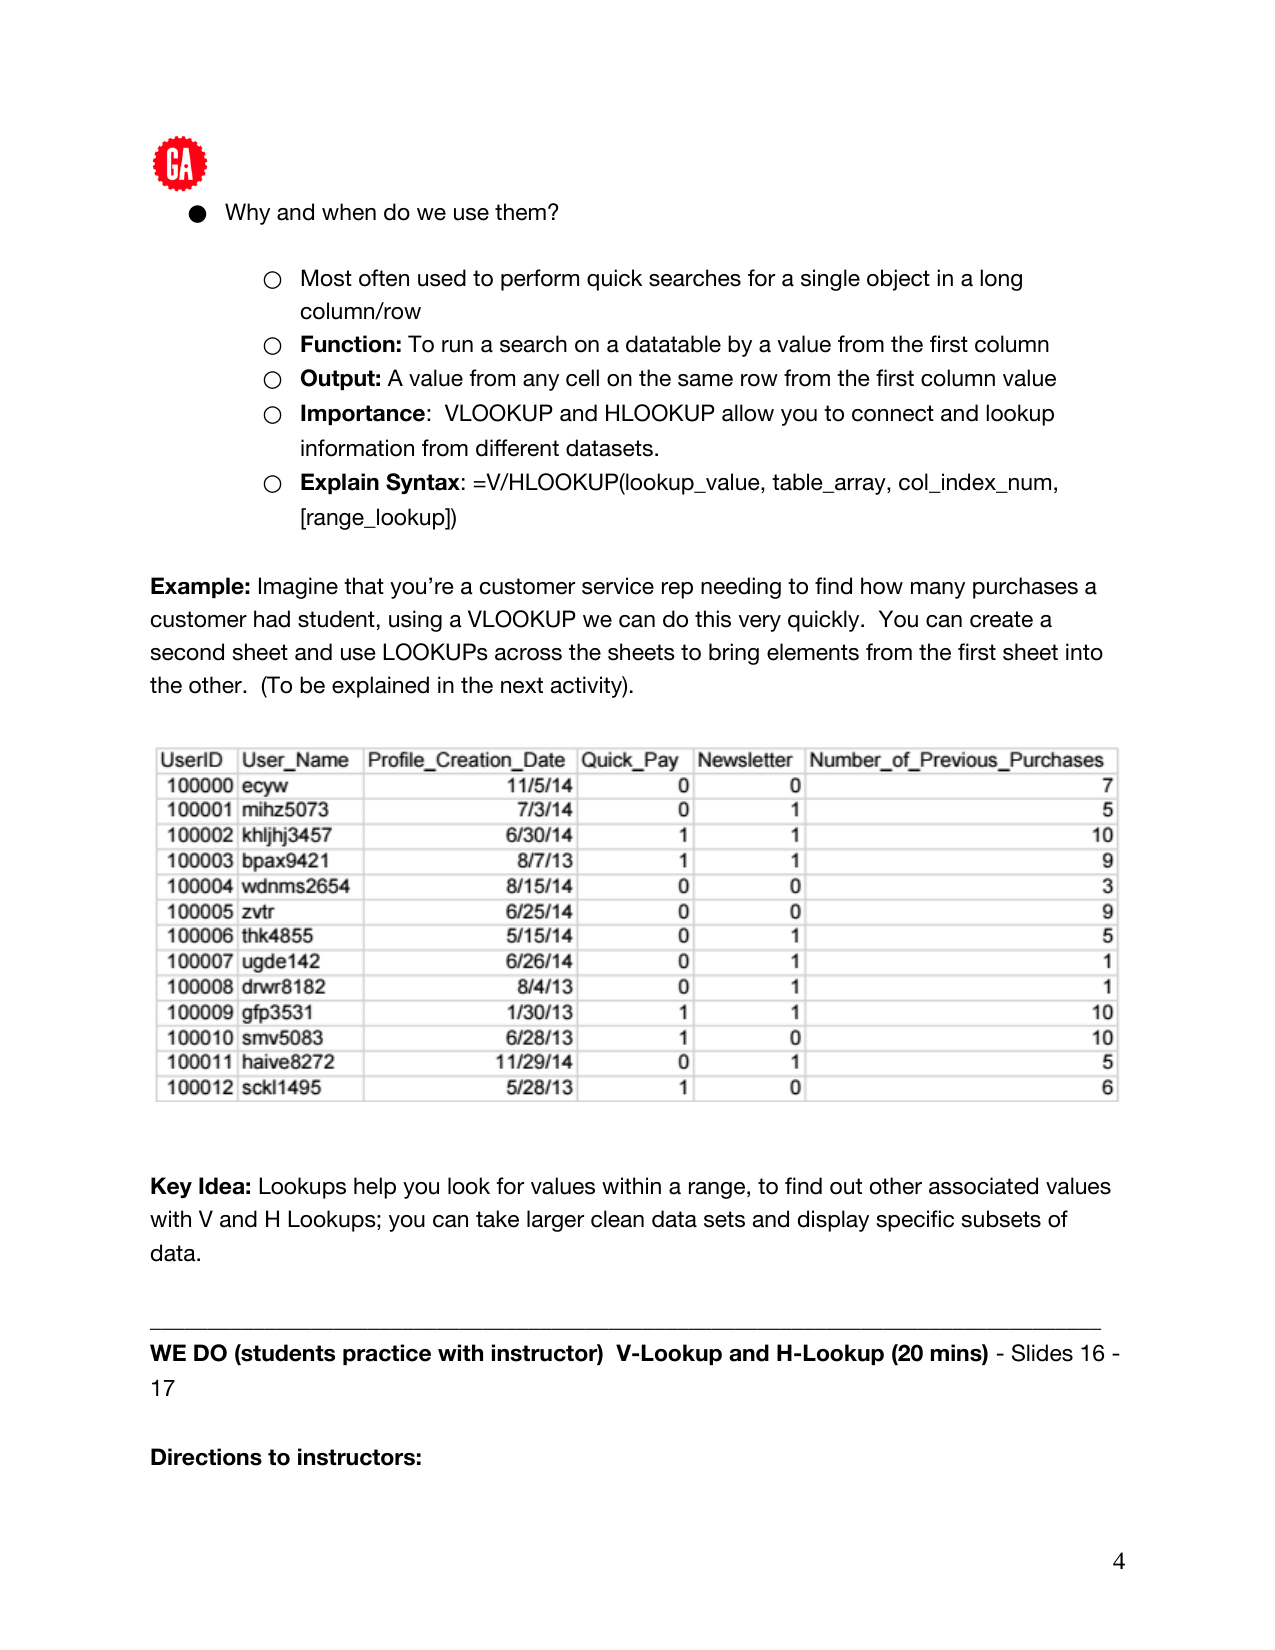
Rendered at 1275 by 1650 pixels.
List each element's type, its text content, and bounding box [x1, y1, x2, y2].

list Why and when do we use them? [187, 198, 1125, 226]
picture [112, 75, 214, 198]
picture [150, 737, 1125, 1102]
text ___________________________________________________________________________________ [150, 1305, 1125, 1334]
text Example: Imagine that you’re a customer service rep needing to find how many purchases a customer had student, using a VLOOKUP we can do this very quickly. You can create a second sheet and use LOOKUPs across the sheets to bring elements from the first sheet into the other. (To be explained in the next activity). [150, 572, 1125, 700]
list Most often used to perform quick searches for a single object in a long column/row [262, 264, 1125, 326]
text Directions to instructors: [150, 1443, 1125, 1472]
list Function: To run a search on a datatable by a value from the first column [262, 330, 1125, 359]
list Explain Syntax: =V/HLOOKUP(lookup_value, table_array, col_index_num, [range_lookup]) [262, 468, 1125, 532]
list Importance: VLOOKUP and HLOOKUP allow you to connect and lookup information from different datasets. [262, 399, 1125, 463]
text Key Idea: Lookups help you look for values within a range, to find out other associated values with V and H Lookups; you can take larger clean data sets and display specific subsets of data. [150, 1172, 1125, 1267]
text WE DO (students practice with instructor) V-Lookup and H-Lookup (20 mins) - Slides 16 - 17 [150, 1339, 1125, 1403]
list Output: A value from any cell on the same row from the first column value [262, 364, 1125, 393]
